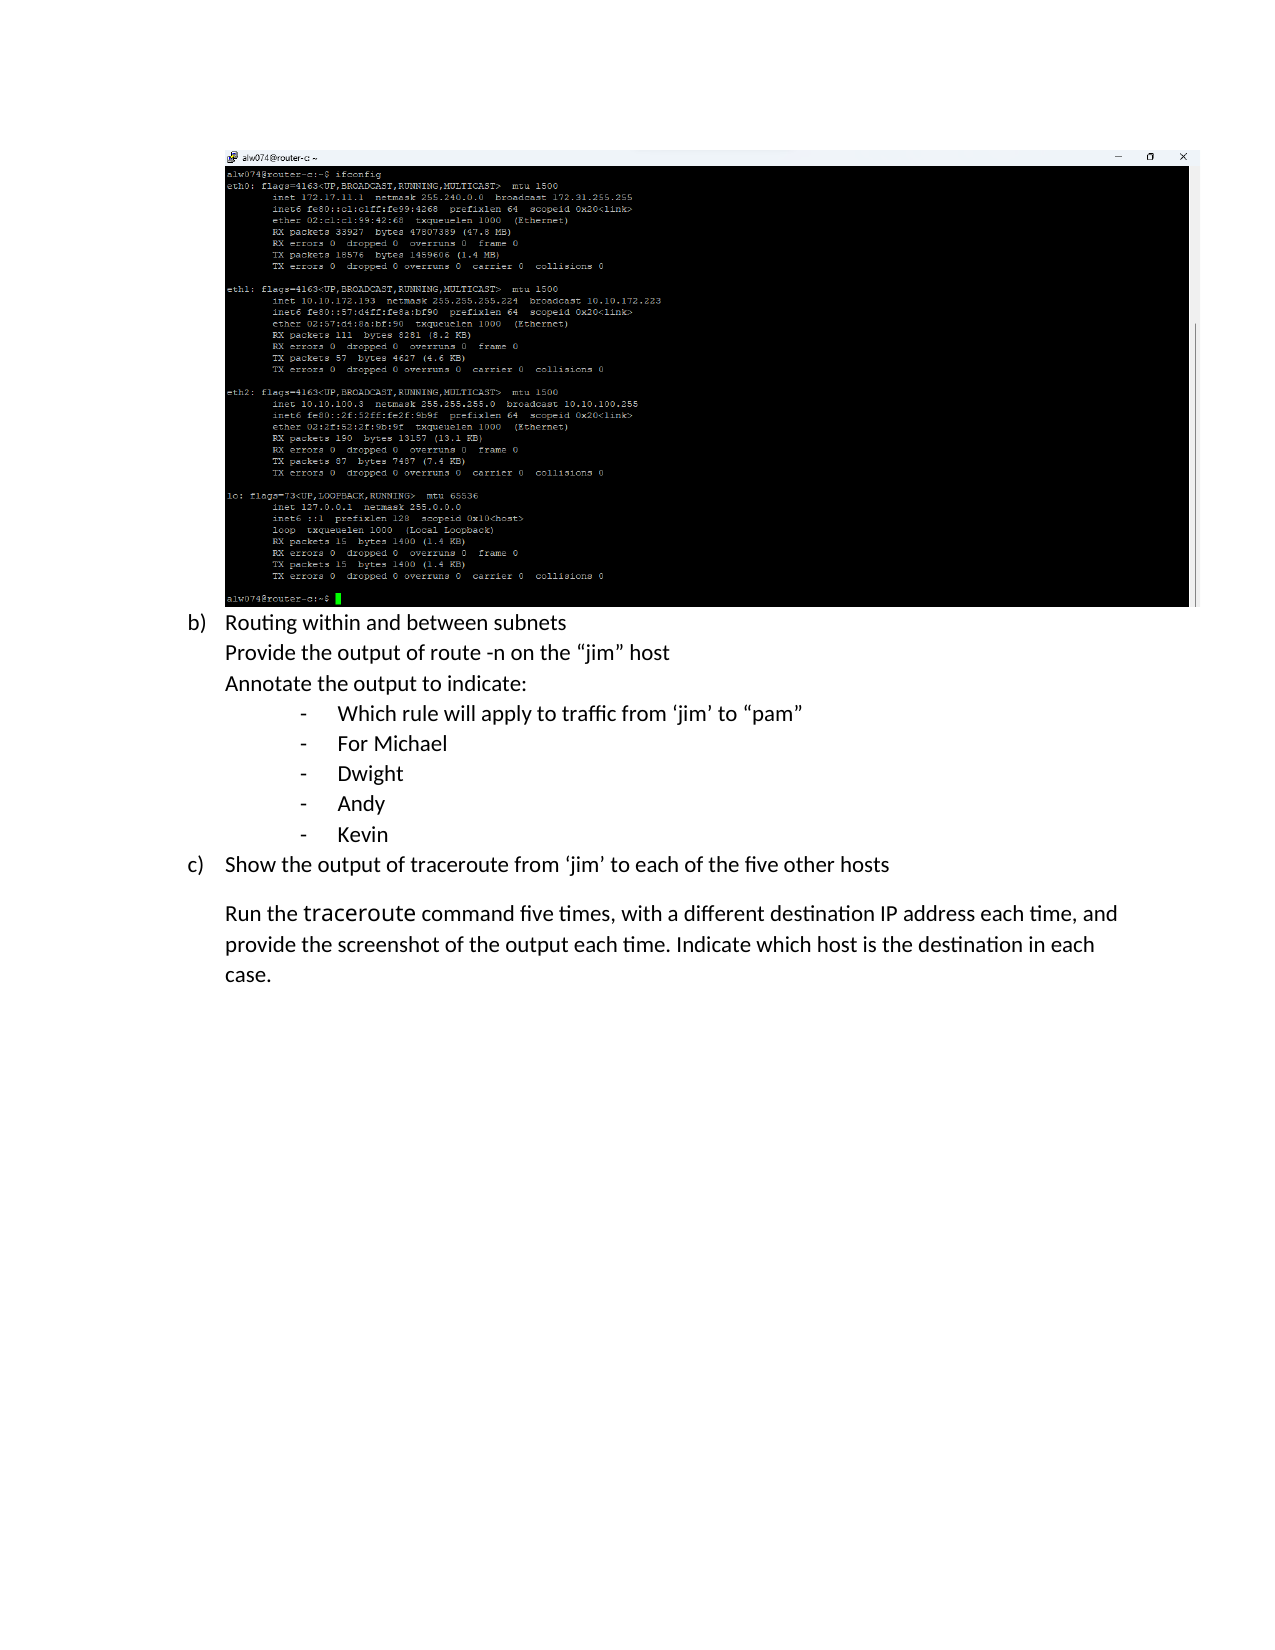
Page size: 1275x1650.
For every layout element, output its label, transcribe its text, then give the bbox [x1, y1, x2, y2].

text Run the traceroute command five times, with a different destination IP address each time, and provide the screenshot of the output each time. Indicate which host is the destination in each case. [225, 897, 1125, 988]
list Andy [300, 789, 1125, 818]
list Routing within and between subnets [187, 608, 1125, 636]
picture [225, 150, 1200, 607]
list Show the output of traceroute from ‘jim’ to each of the five other hosts [187, 850, 1125, 878]
list Dwight [300, 759, 1125, 787]
list Which rule will apply to traffic from ‘jim’ to “pam” [300, 699, 1125, 727]
list Provide the output of route -n on the “jim” host [225, 638, 1125, 667]
list Kevin [300, 820, 1125, 848]
list Annotate the output to indicate: [225, 669, 1125, 697]
list For Michael [300, 729, 1125, 757]
